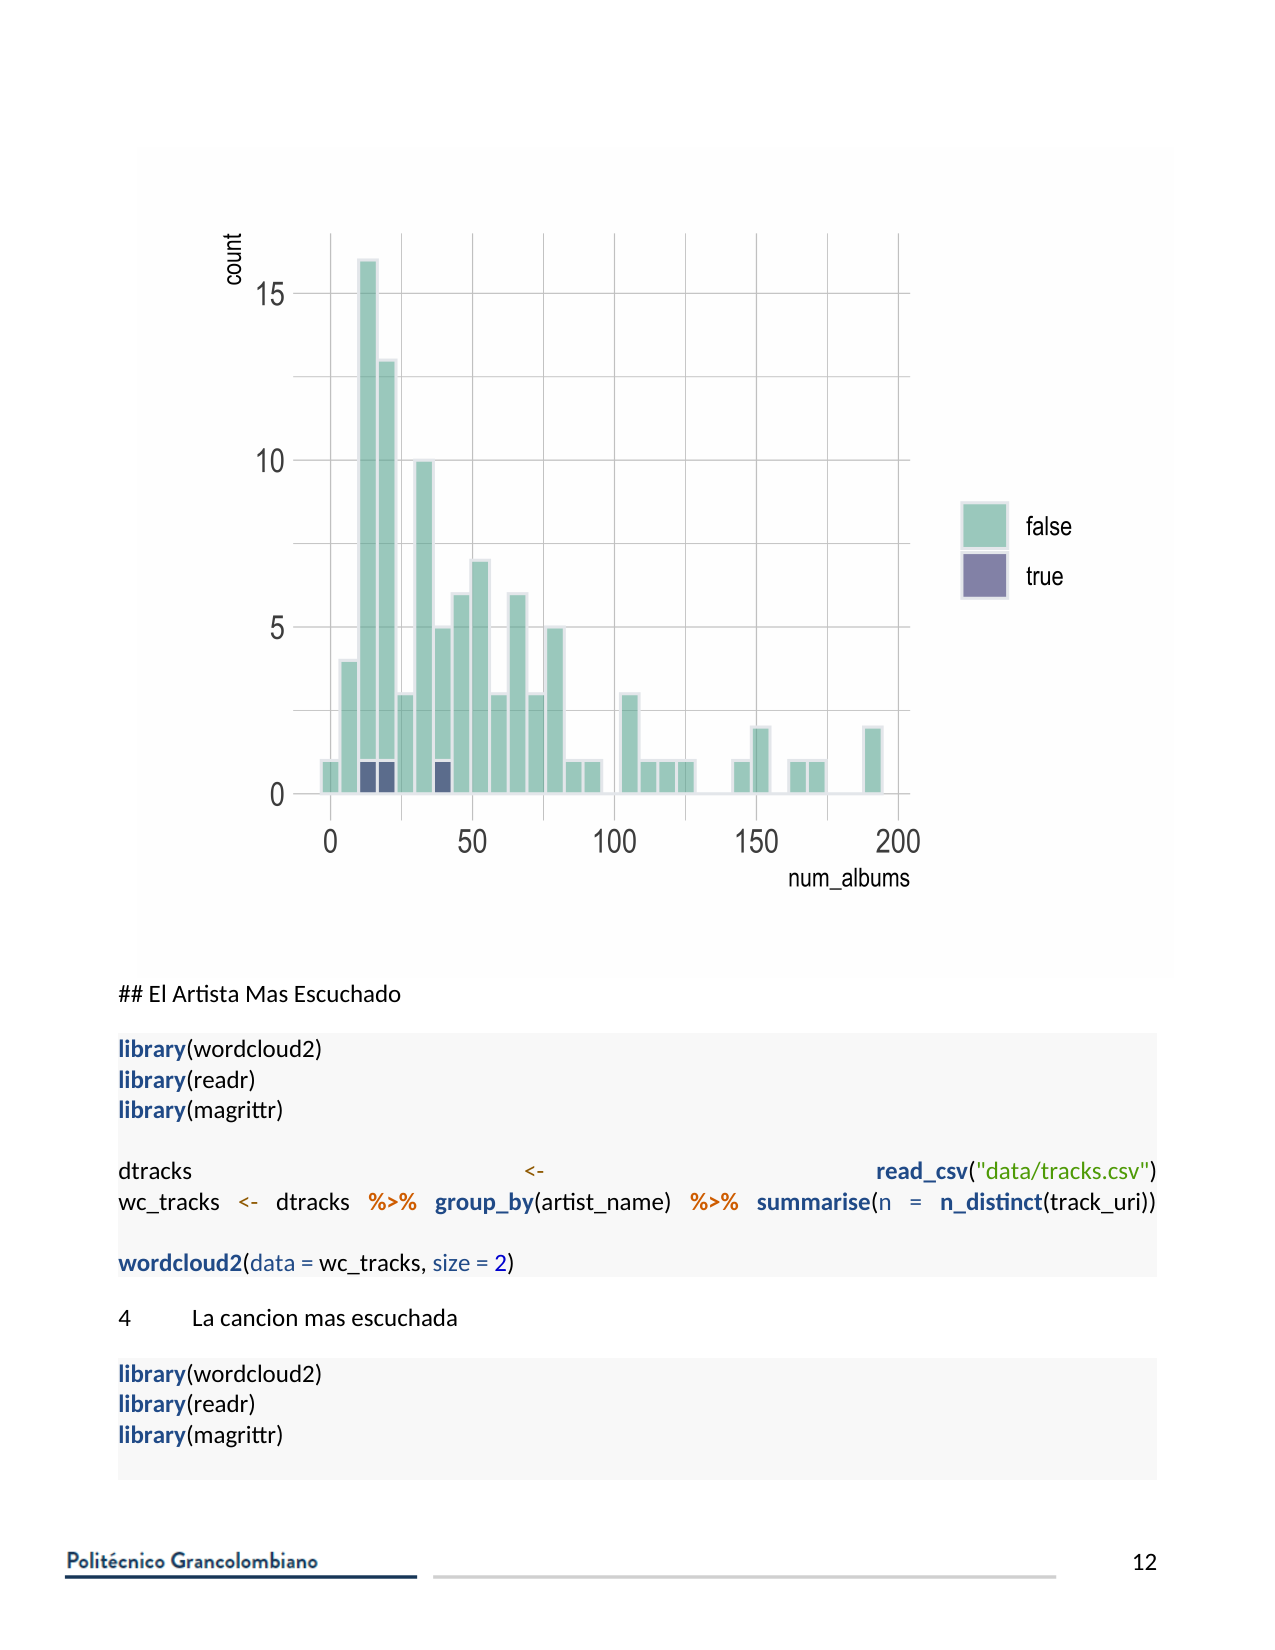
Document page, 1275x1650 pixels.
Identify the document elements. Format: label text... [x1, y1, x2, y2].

text library(wordcloud2) library(readr) library(magrittr) dtracks <- read_csv("data/tracks.csv") wc_tracks <- dtracks %>% group_by(artist_name) %>% summarise(n = n_distinct(track_uri)) wordcloud2(data = wc_tracks, size = 2) [118, 1186, 1157, 1277]
text library(wordcloud2) library(readr) library(magrittr) dtracks <- read_csv("data/tracks.csv") wc_tracks <- dtracks %>% group_by(artist_name) %>% summarise(n = n_distinct(track_uri)) wordcloud2(data = wc_tracks, size = 2) [118, 1033, 1157, 1155]
picture [1, 1540, 1070, 1614]
